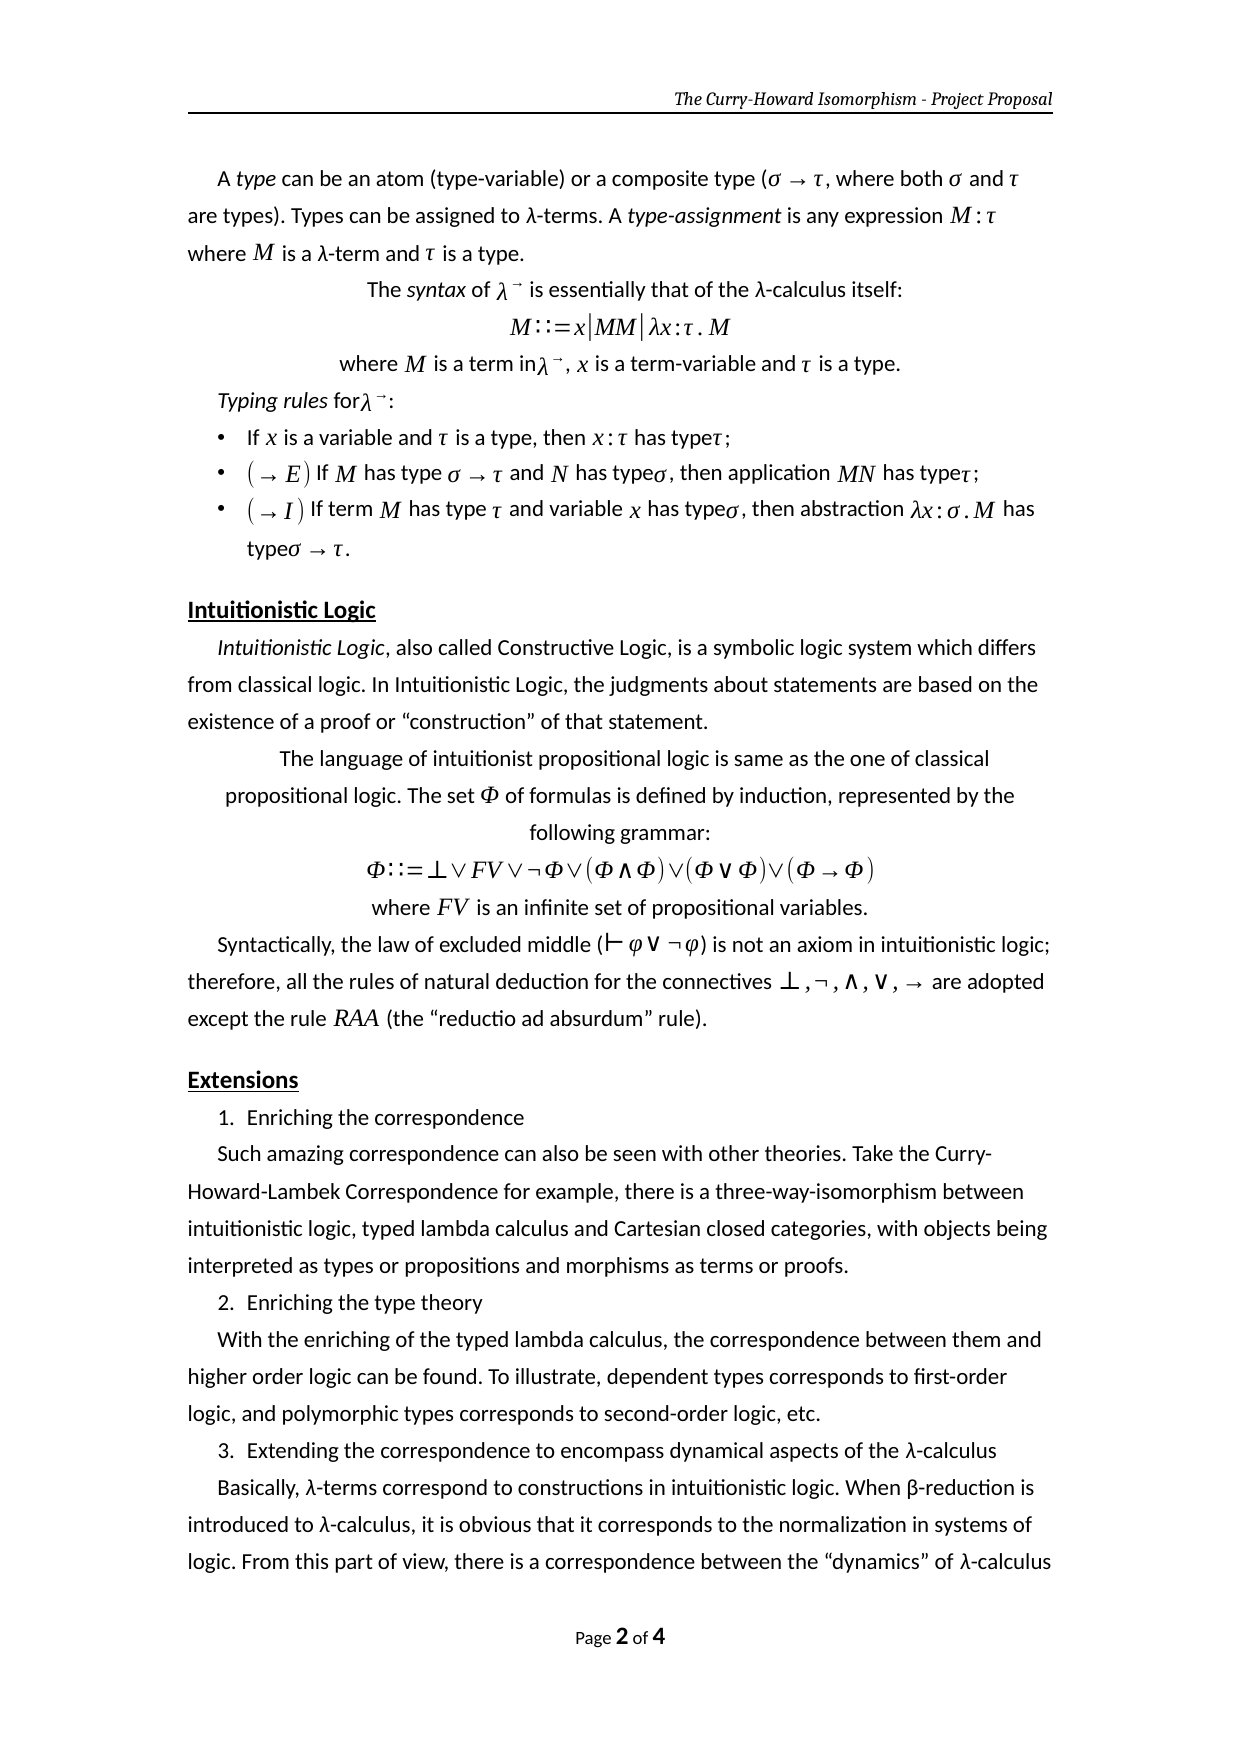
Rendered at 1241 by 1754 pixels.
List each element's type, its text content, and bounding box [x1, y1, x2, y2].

text Intuitionistic Logic, also called Constructive Logic, is a symbolic logic system which differs from classical logic. In Intuitionistic Logic, the judgments about statements are based on the existence of a proof or “construction” of that statement. [187, 630, 1053, 737]
list If has type and has type, then application has type; [217, 458, 1053, 490]
text Typing rules for: [187, 384, 1053, 417]
text The syntax of is essentially that of the λ-calculus itself: where is a term in, is a term-variable and is a type. [187, 273, 1053, 380]
text Intuitionistic Logic [187, 593, 1053, 626]
list If term has type and variable has type, then abstraction has type. [217, 494, 1053, 564]
text Such amazing correspondence can also be seen with other theories. Take the Curry-Howard-Lambek Correspondence for example, there is a three-way-isomorphism between intuitionistic logic, typed lambda calculus and Cartesian closed categories, with objects being interpreted as types or propositions and morphisms as terms or proofs. [187, 1137, 1053, 1282]
text With the enriching of the typed lambda calculus, the correspondence between them and higher order logic can be found. To illustrate, dependent types corresponds to first-order logic, and polymorphic types corresponds to second-order logic, etc. [187, 1323, 1053, 1430]
text Extensions [187, 1064, 1053, 1096]
text A type can be an atom (type-variable) or a composite type (, where both and are types). Types can be assigned to λ-terms. A type-assignment is any expression where is a λ-term and is a type. [187, 162, 1053, 269]
text 2. Enriching the type theory [217, 1286, 1053, 1318]
text 3. Extending the correspondence to encompass dynamical aspects of the λ-calculus [217, 1434, 1053, 1466]
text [187, 1471, 1053, 1578]
text 1. Enriching the correspondence [217, 1101, 1053, 1133]
text The language of intuitionist propositional logic is same as the one of classical propositional logic. The set of formulas is defined by induction, represented by the following grammar: where is an infinite set of propositional variables. [187, 742, 1053, 923]
text Syntactically, the law of excluded middle () is not an axiom in intuitionistic logic; therefore, all the rules of natural deduction for the connectives are adopted except the rule (the “reductio ad absurdum” rule). [187, 927, 1053, 1034]
list If is a variable and is a type, then has type; [217, 421, 1053, 454]
